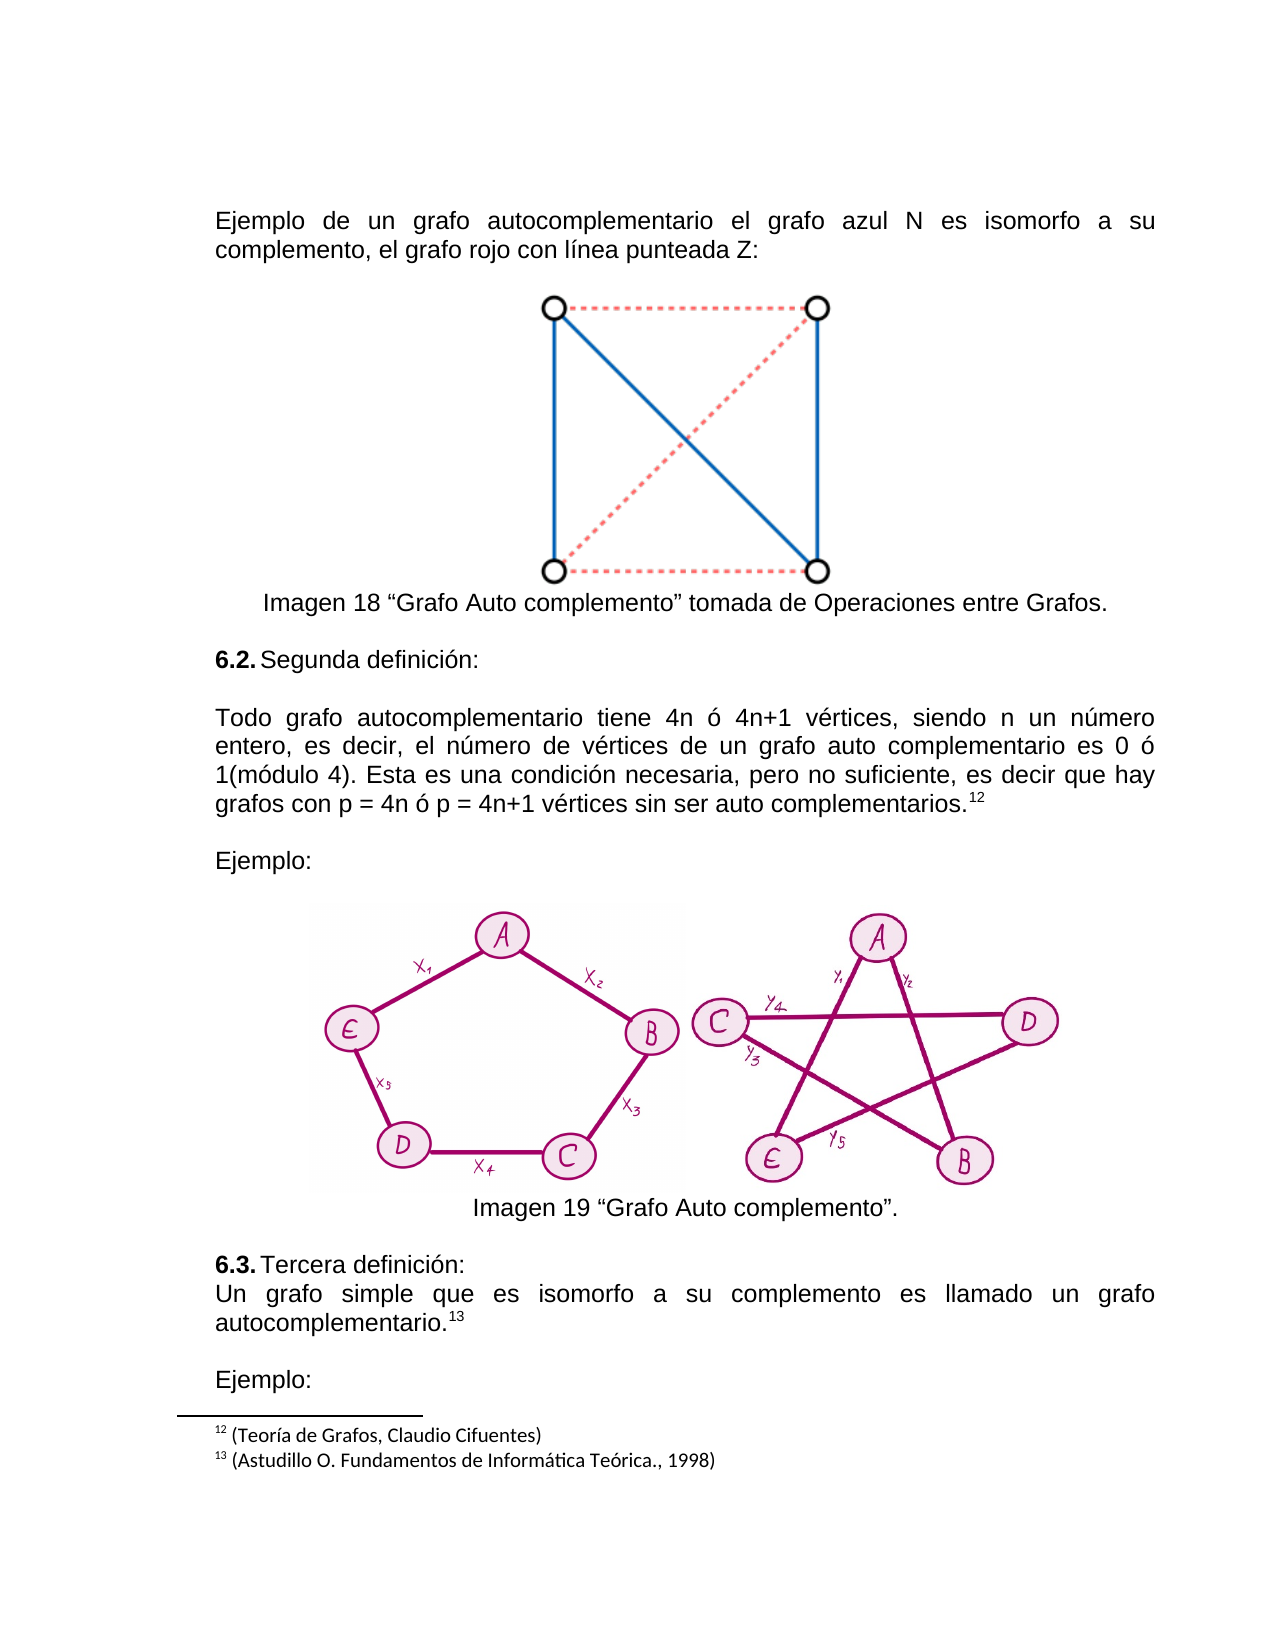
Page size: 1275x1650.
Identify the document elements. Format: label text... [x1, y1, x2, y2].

list Todo grafo autocomplementario tiene 4n ó 4n+1 vértices, siendo n un número entero, es decir, el número de vértices de un grafo auto complementario es 0 ó 1(módulo 4). Esta es una condición necesaria, pero no suficiente, es decir que hay grafos con p = 4n ó p = 4n+1 vértices sin ser auto complementarios. [215, 702, 1157, 817]
list Imagen 19 “Grafo Auto complemento”. [215, 1193, 1157, 1221]
list Ejemplo de un grafo autocomplementario el grafo azul N es isomorfo a su complemento, el grafo rojo con línea punteada Z: [215, 206, 1157, 263]
list Ejemplo: [215, 846, 1157, 875]
list Segunda definición: [215, 645, 1157, 674]
picture [309, 903, 1063, 1193]
list Tercera definición: [215, 1250, 1157, 1279]
text Un grafo simple que es isomorfo a su complemento es llamado un grafo autocomplementario. [215, 1279, 1157, 1336]
picture [538, 292, 834, 588]
text Ejemplo: [215, 1365, 1157, 1394]
list Imagen 18 “Grafo Auto complemento” tomada de Operaciones entre Grafos. [215, 587, 1157, 616]
